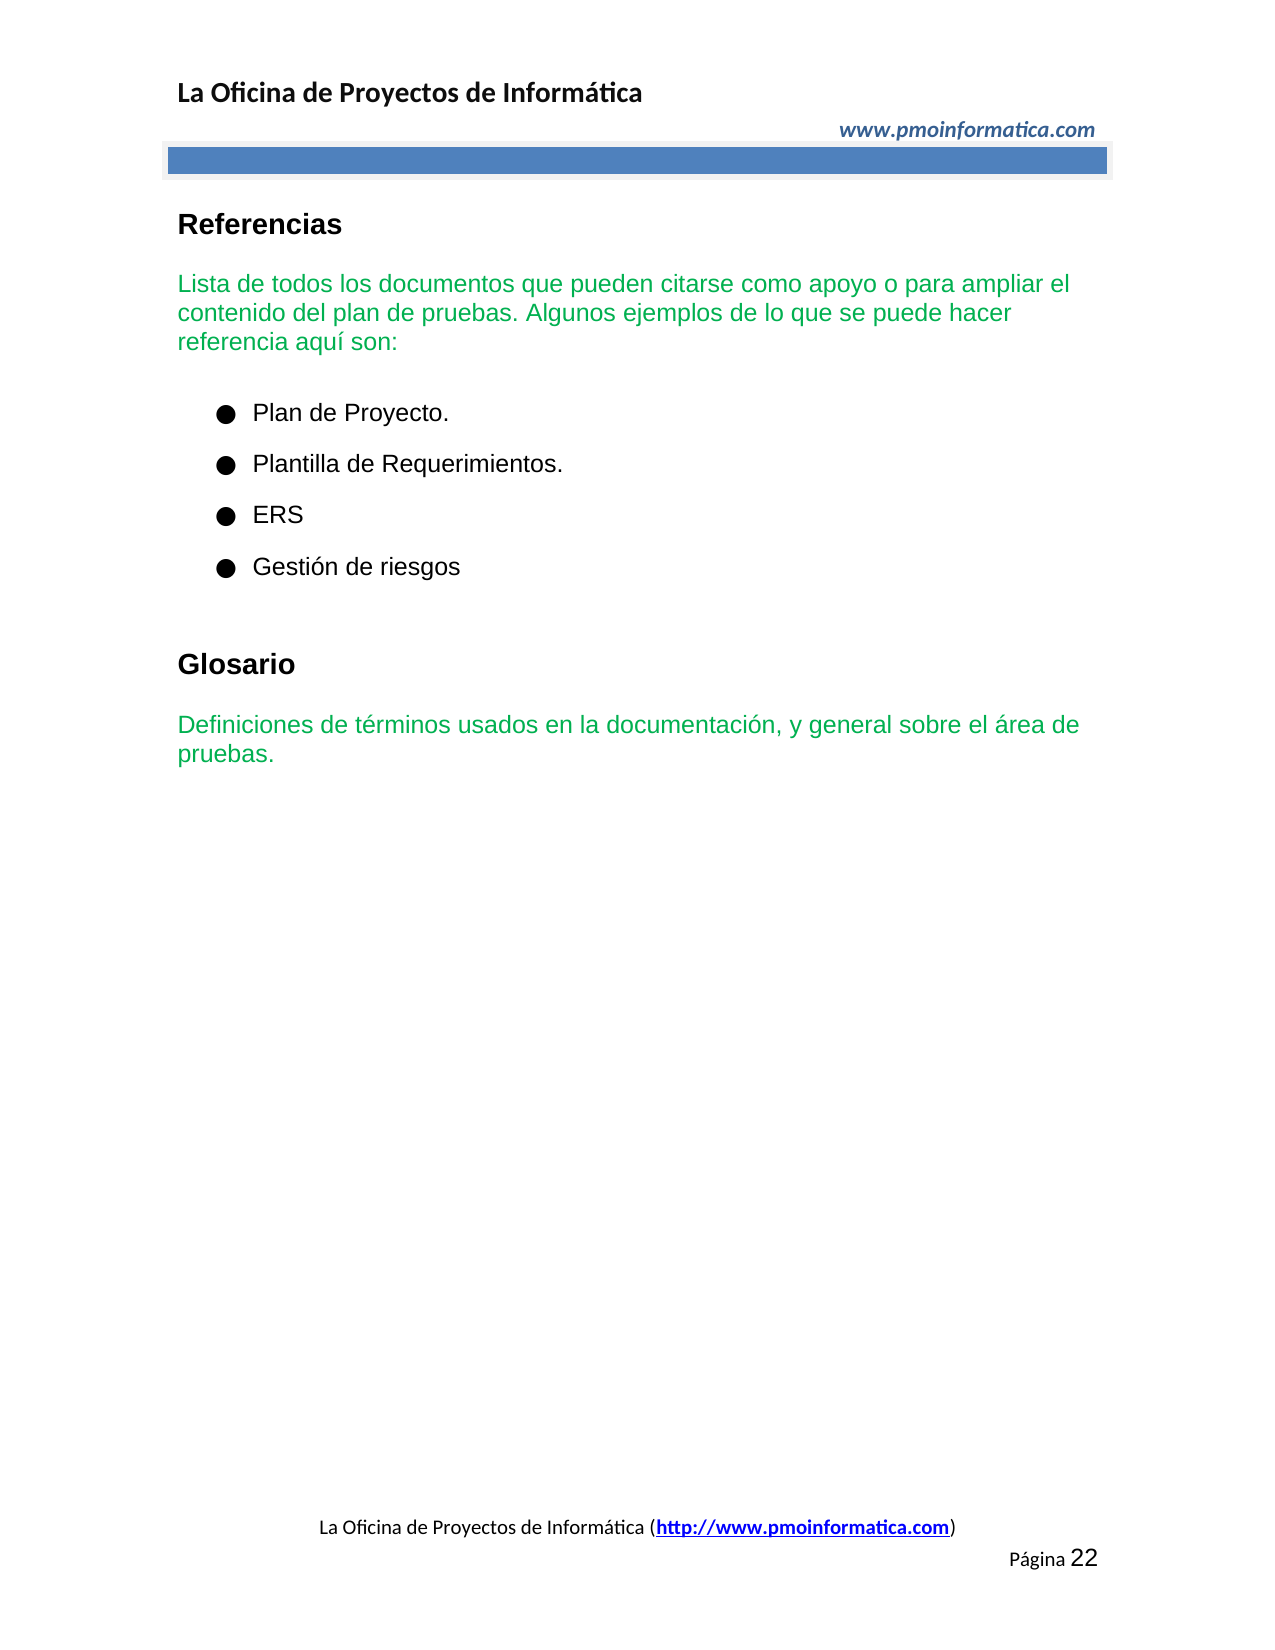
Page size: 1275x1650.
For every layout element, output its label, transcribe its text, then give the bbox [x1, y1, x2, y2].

subtitle Glosario [177, 647, 1098, 681]
list Gestión de riesgos [215, 538, 1098, 589]
subtitle Referencias [177, 207, 1098, 240]
text Lista de todos los documentos que pueden citarse como apoyo o para ampliar el contenido del plan de pruebas. Algunos ejemplos de lo que se puede hacer referencia aquí son: [177, 269, 1098, 356]
list Plantilla de Requerimientos. [215, 436, 1098, 487]
list ERS [215, 487, 1098, 538]
list Plan de Proyecto. [215, 384, 1098, 436]
text Definiciones de términos usados en la documentación, y general sobre el área de pruebas. [177, 710, 1098, 768]
